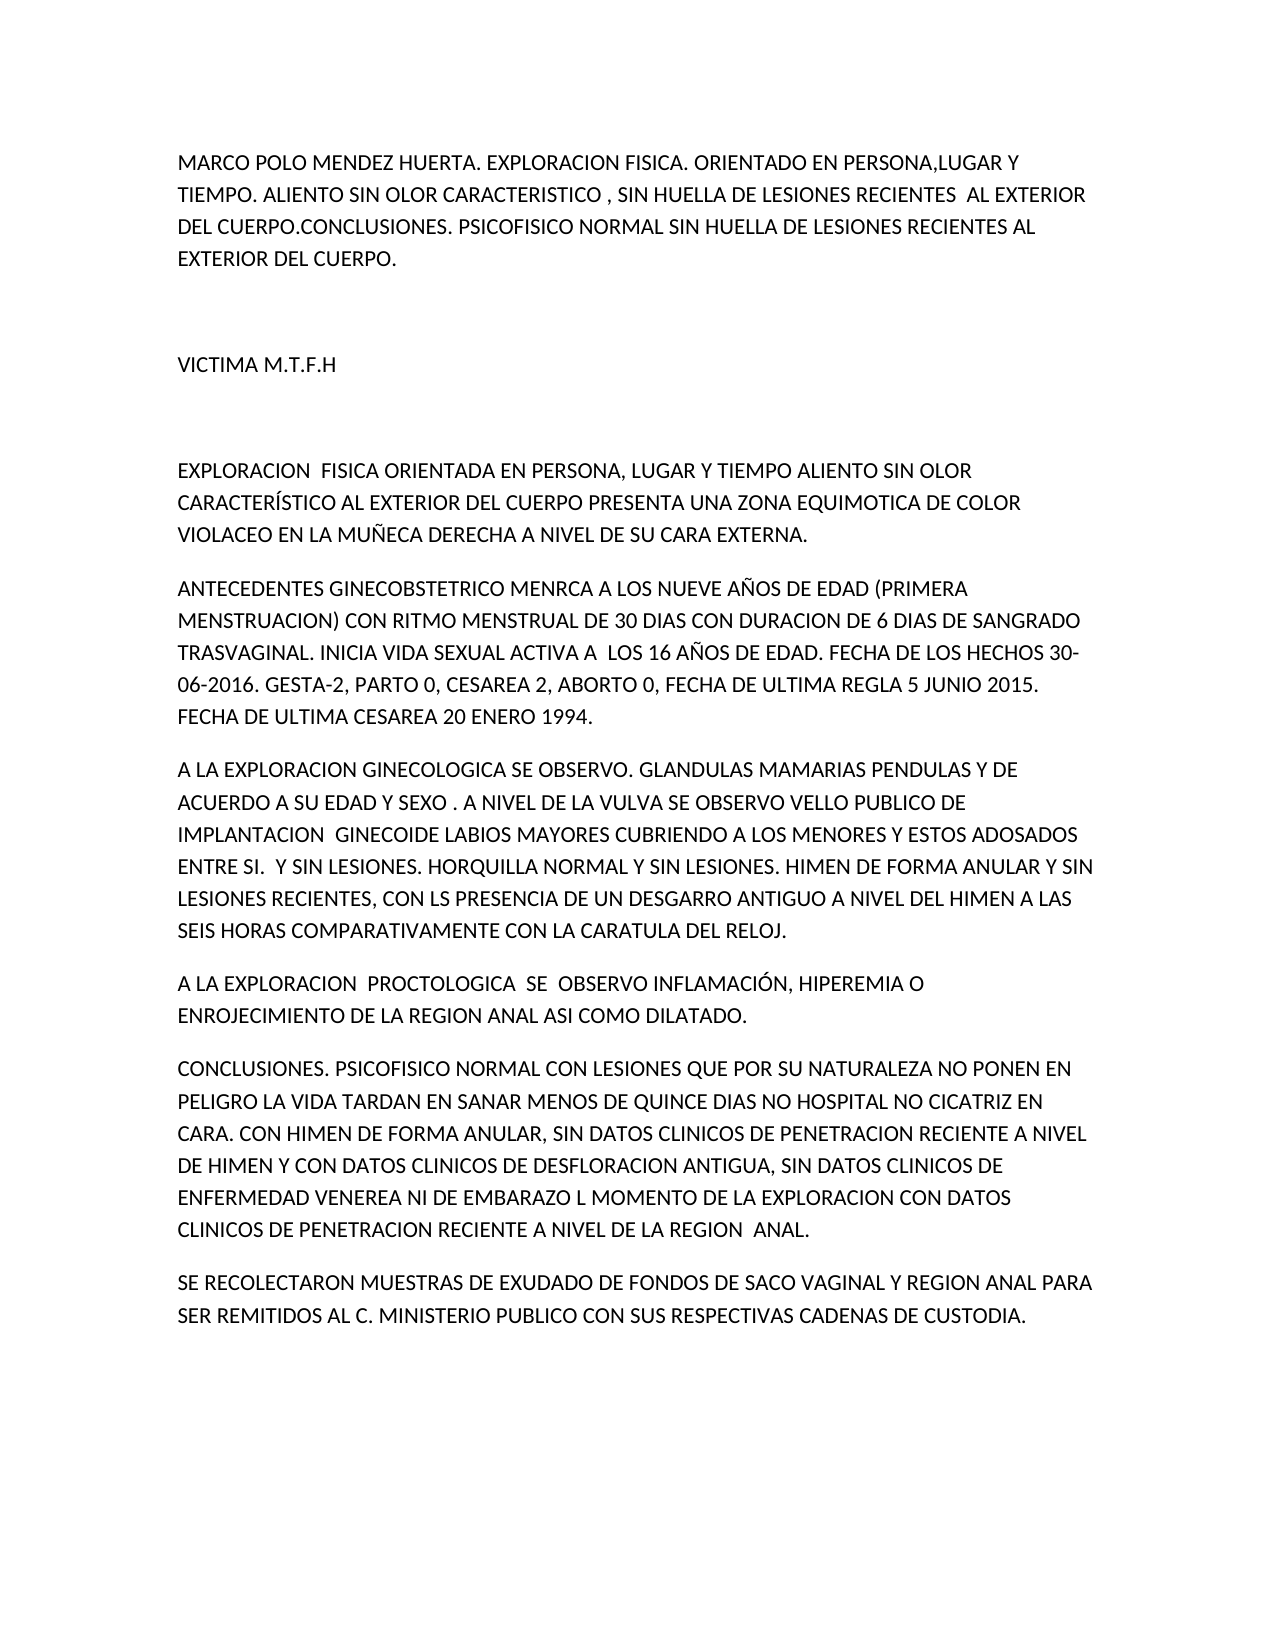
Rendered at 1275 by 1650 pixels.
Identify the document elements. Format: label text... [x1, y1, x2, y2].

text A LA EXPLORACION PROCTOLOGICA SE OBSERVO INFLAMACIÓN, HIPEREMIA O ENROJECIMIENTO DE LA REGION ANAL ASI COMO DILATADO. [177, 969, 1098, 1029]
text CONCLUSIONES. PSICOFISICO NORMAL CON LESIONES QUE POR SU NATURALEZA NO PONEN EN PELIGRO LA VIDA TARDAN EN SANAR MENOS DE QUINCE DIAS NO HOSPITAL NO CICATRIZ EN CARA. CON HIMEN DE FORMA ANULAR, SIN DATOS CLINICOS DE PENETRACION RECIENTE A NIVEL DE HIMEN Y CON DATOS CLINICOS DE DESFLORACION ANTIGUA, SIN DATOS CLINICOS DE ENFERMEDAD VENEREA NI DE EMBARAZO L MOMENTO DE LA EXPLORACION CON DATOS CLINICOS DE PENETRACION RECIENTE A NIVEL DE LA REGION ANAL. [177, 1054, 1098, 1243]
text VICTIMA M.T.F.H [177, 350, 1098, 378]
text MARCO POLO MENDEZ HUERTA. EXPLORACION FISICA. ORIENTADO EN PERSONA,LUGAR Y TIEMPO. ALIENTO SIN OLOR CARACTERISTICO , SIN HUELLA DE LESIONES RECIENTES AL EXTERIOR DEL CUERPO.CONCLUSIONES. PSICOFISICO NORMAL SIN HUELLA DE LESIONES RECIENTES AL EXTERIOR DEL CUERPO. [177, 148, 1098, 272]
text A LA EXPLORACION GINECOLOGICA SE OBSERVO. GLANDULAS MAMARIAS PENDULAS Y DE ACUERDO A SU EDAD Y SEXO . A NIVEL DE LA VULVA SE OBSERVO VELLO PUBLICO DE IMPLANTACION GINECOIDE LABIOS MAYORES CUBRIENDO A LOS MENORES Y ESTOS ADOSADOS ENTRE SI. Y SIN LESIONES. HORQUILLA NORMAL Y SIN LESIONES. HIMEN DE FORMA ANULAR Y SIN LESIONES RECIENTES, CON LS PRESENCIA DE UN DESGARRO ANTIGUO A NIVEL DEL HIMEN A LAS SEIS HORAS COMPARATIVAMENTE CON LA CARATULA DEL RELOJ. [177, 755, 1098, 944]
text ANTECEDENTES GINECOBSTETRICO MENRCA A LOS NUEVE AÑOS DE EDAD (PRIMERA MENSTRUACION) CON RITMO MENSTRUAL DE 30 DIAS CON DURACION DE 6 DIAS DE SANGRADO TRASVAGINAL. INICIA VIDA SEXUAL ACTIVA A LOS 16 AÑOS DE EDAD. FECHA DE LOS HECHOS 30-06-2016. GESTA-2, PARTO 0, CESAREA 2, ABORTO 0, FECHA DE ULTIMA REGLA 5 JUNIO 2015. FECHA DE ULTIMA CESAREA 20 ENERO 1994. [177, 574, 1098, 730]
text SE RECOLECTARON MUESTRAS DE EXUDADO DE FONDOS DE SACO VAGINAL Y REGION ANAL PARA SER REMITIDOS AL C. MINISTERIO PUBLICO CON SUS RESPECTIVAS CADENAS DE CUSTODIA. [177, 1268, 1098, 1329]
text EXPLORACION FISICA ORIENTADA EN PERSONA, LUGAR Y TIEMPO ALIENTO SIN OLOR CARACTERÍSTICO AL EXTERIOR DEL CUERPO PRESENTA UNA ZONA EQUIMOTICA DE COLOR VIOLACEO EN LA MUÑECA DERECHA A NIVEL DE SU CARA EXTERNA. [177, 456, 1098, 549]
